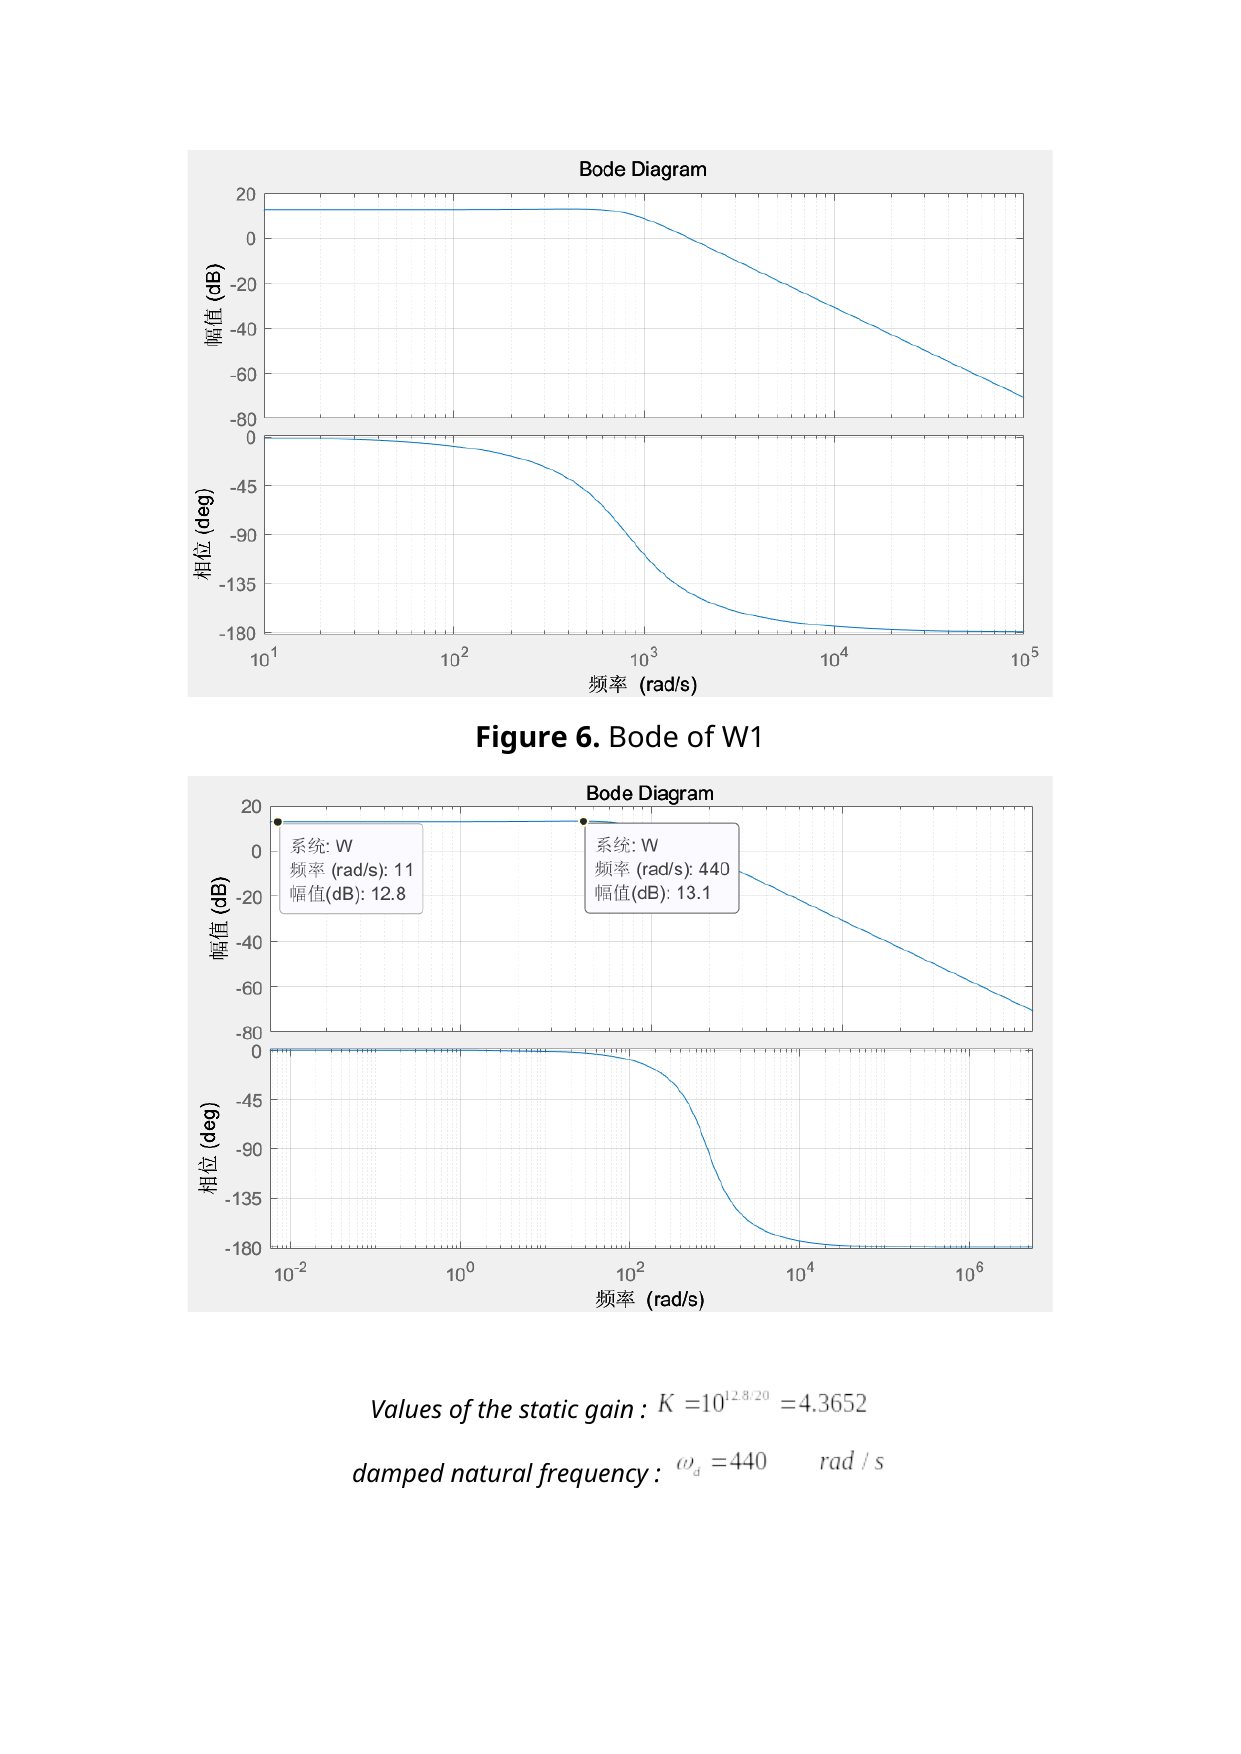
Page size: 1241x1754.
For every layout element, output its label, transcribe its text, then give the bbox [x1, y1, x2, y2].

picture [187, 776, 1053, 1312]
text Values of the static gain : [187, 1385, 1053, 1425]
text Figure 6. Bode of W1 [187, 717, 1053, 756]
text damped natural frequency : [187, 1445, 1053, 1489]
picture [187, 150, 1053, 697]
